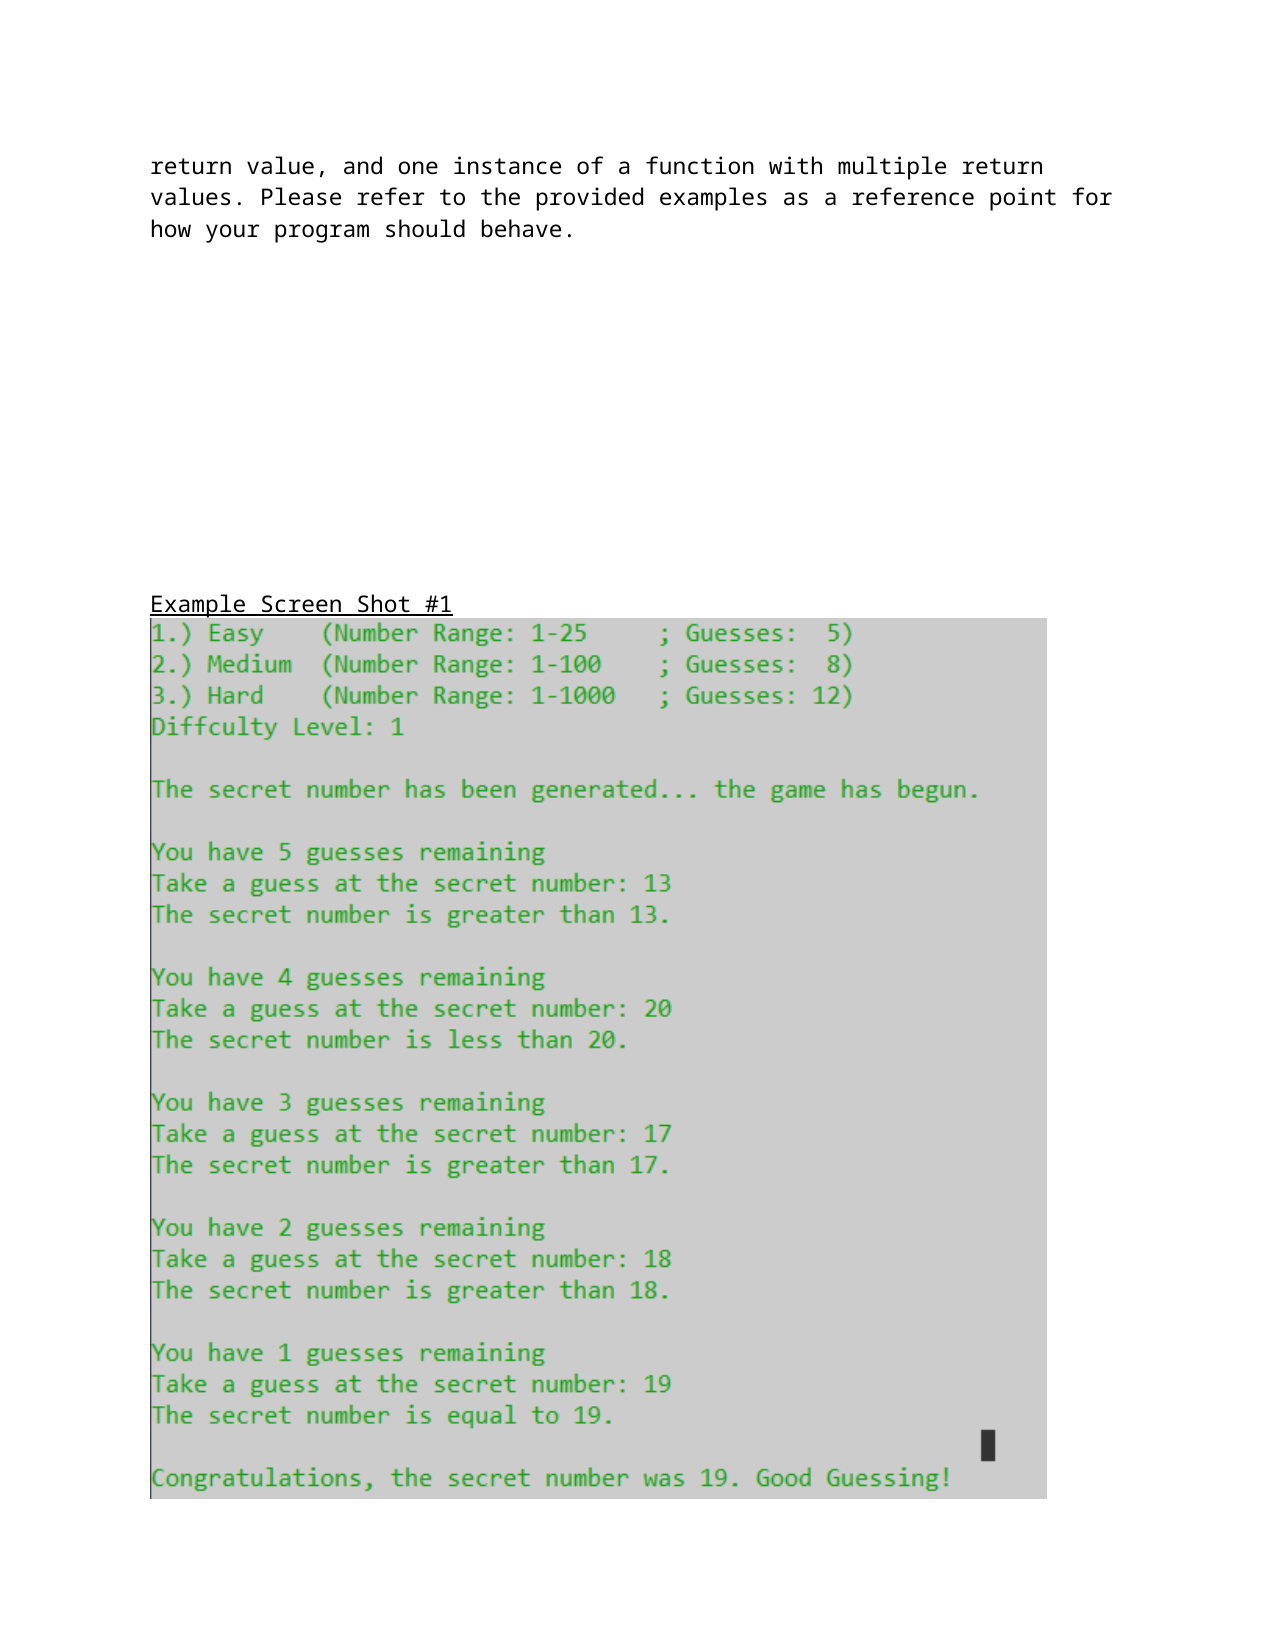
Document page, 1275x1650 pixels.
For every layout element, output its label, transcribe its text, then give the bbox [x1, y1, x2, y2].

text Example Screen Shot #1 [150, 587, 1125, 619]
picture [150, 618, 1047, 1499]
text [150, 150, 1125, 244]
